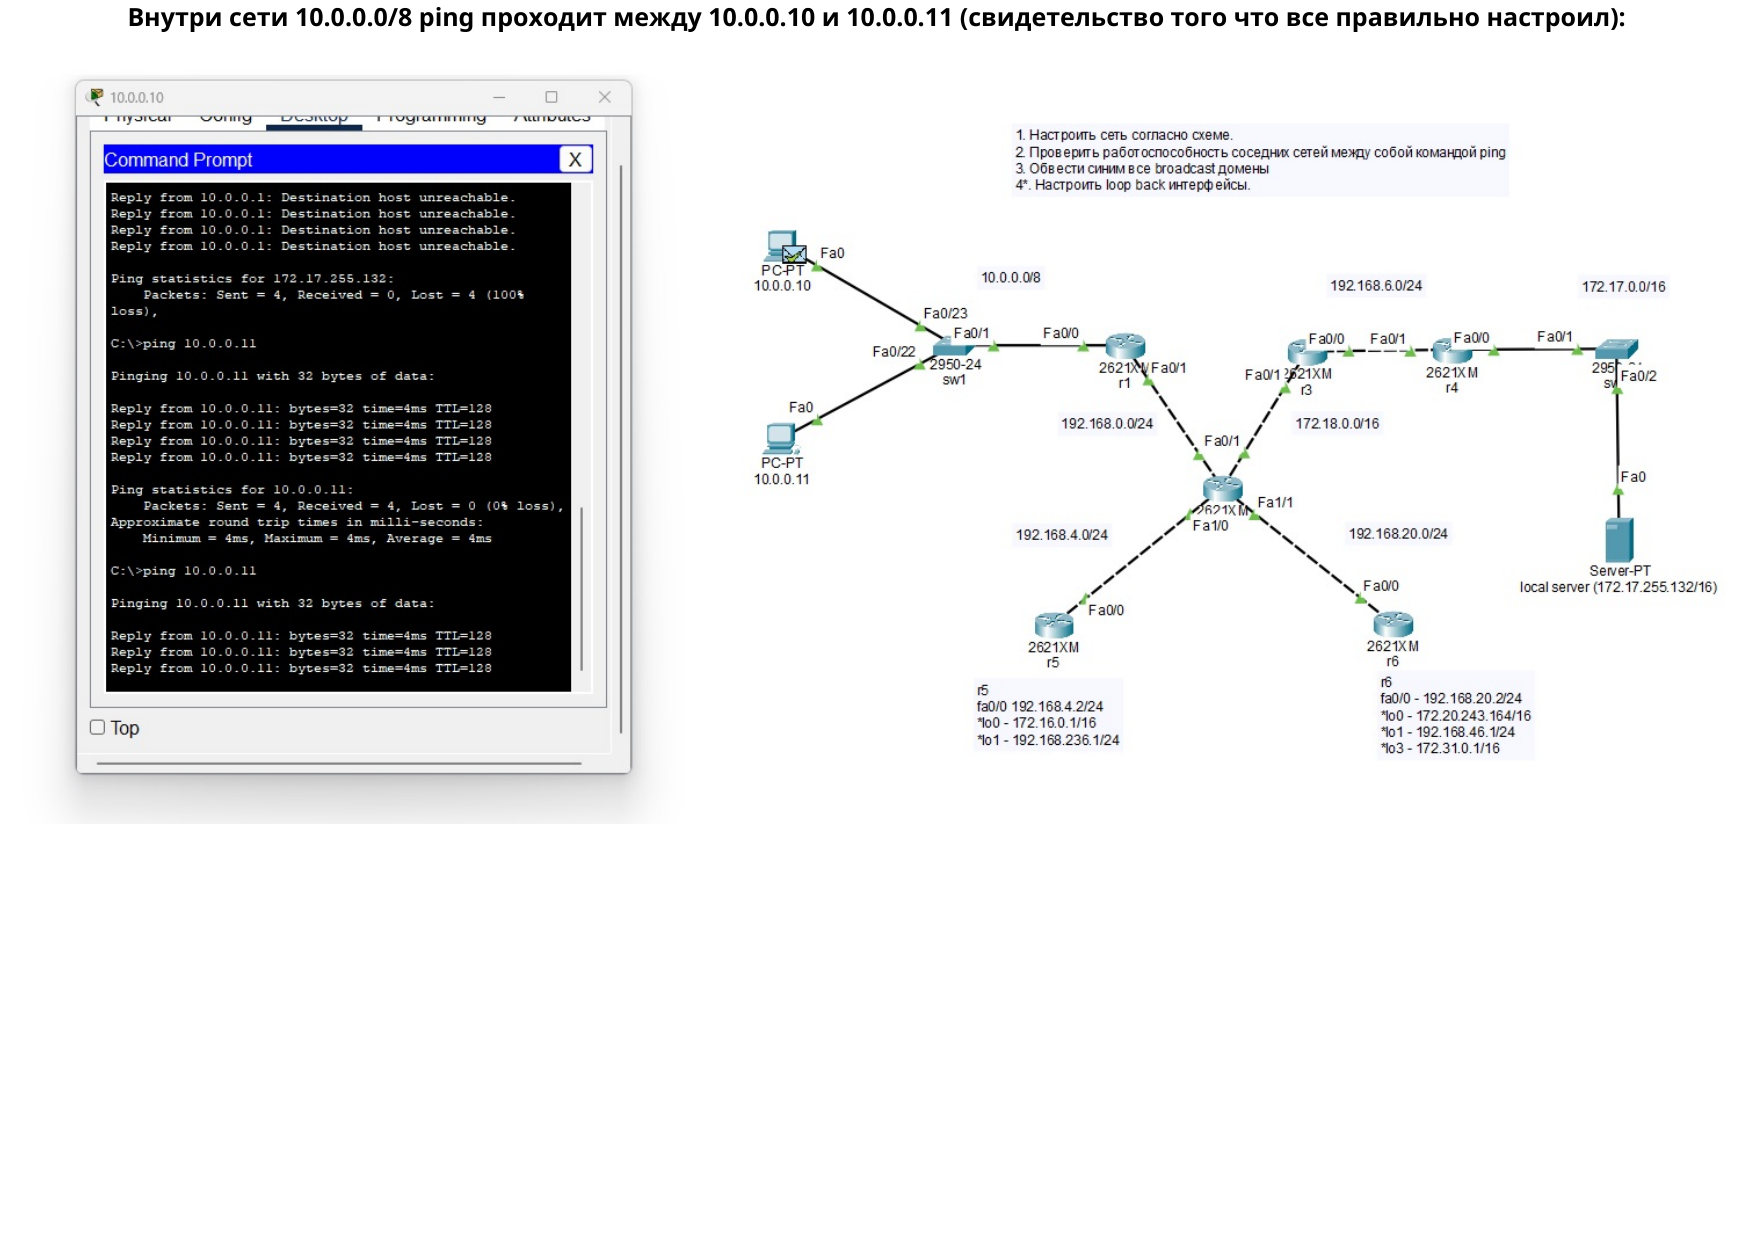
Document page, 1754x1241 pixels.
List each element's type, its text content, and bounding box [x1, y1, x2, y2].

text Внутри сети 10.0.0.0/8 ping проходит между 10.0.0.10 и 10.0.0.11 (свидетельство того что все правильно настроил): [0, 0, 1754, 34]
picture [18, 68, 1754, 824]
